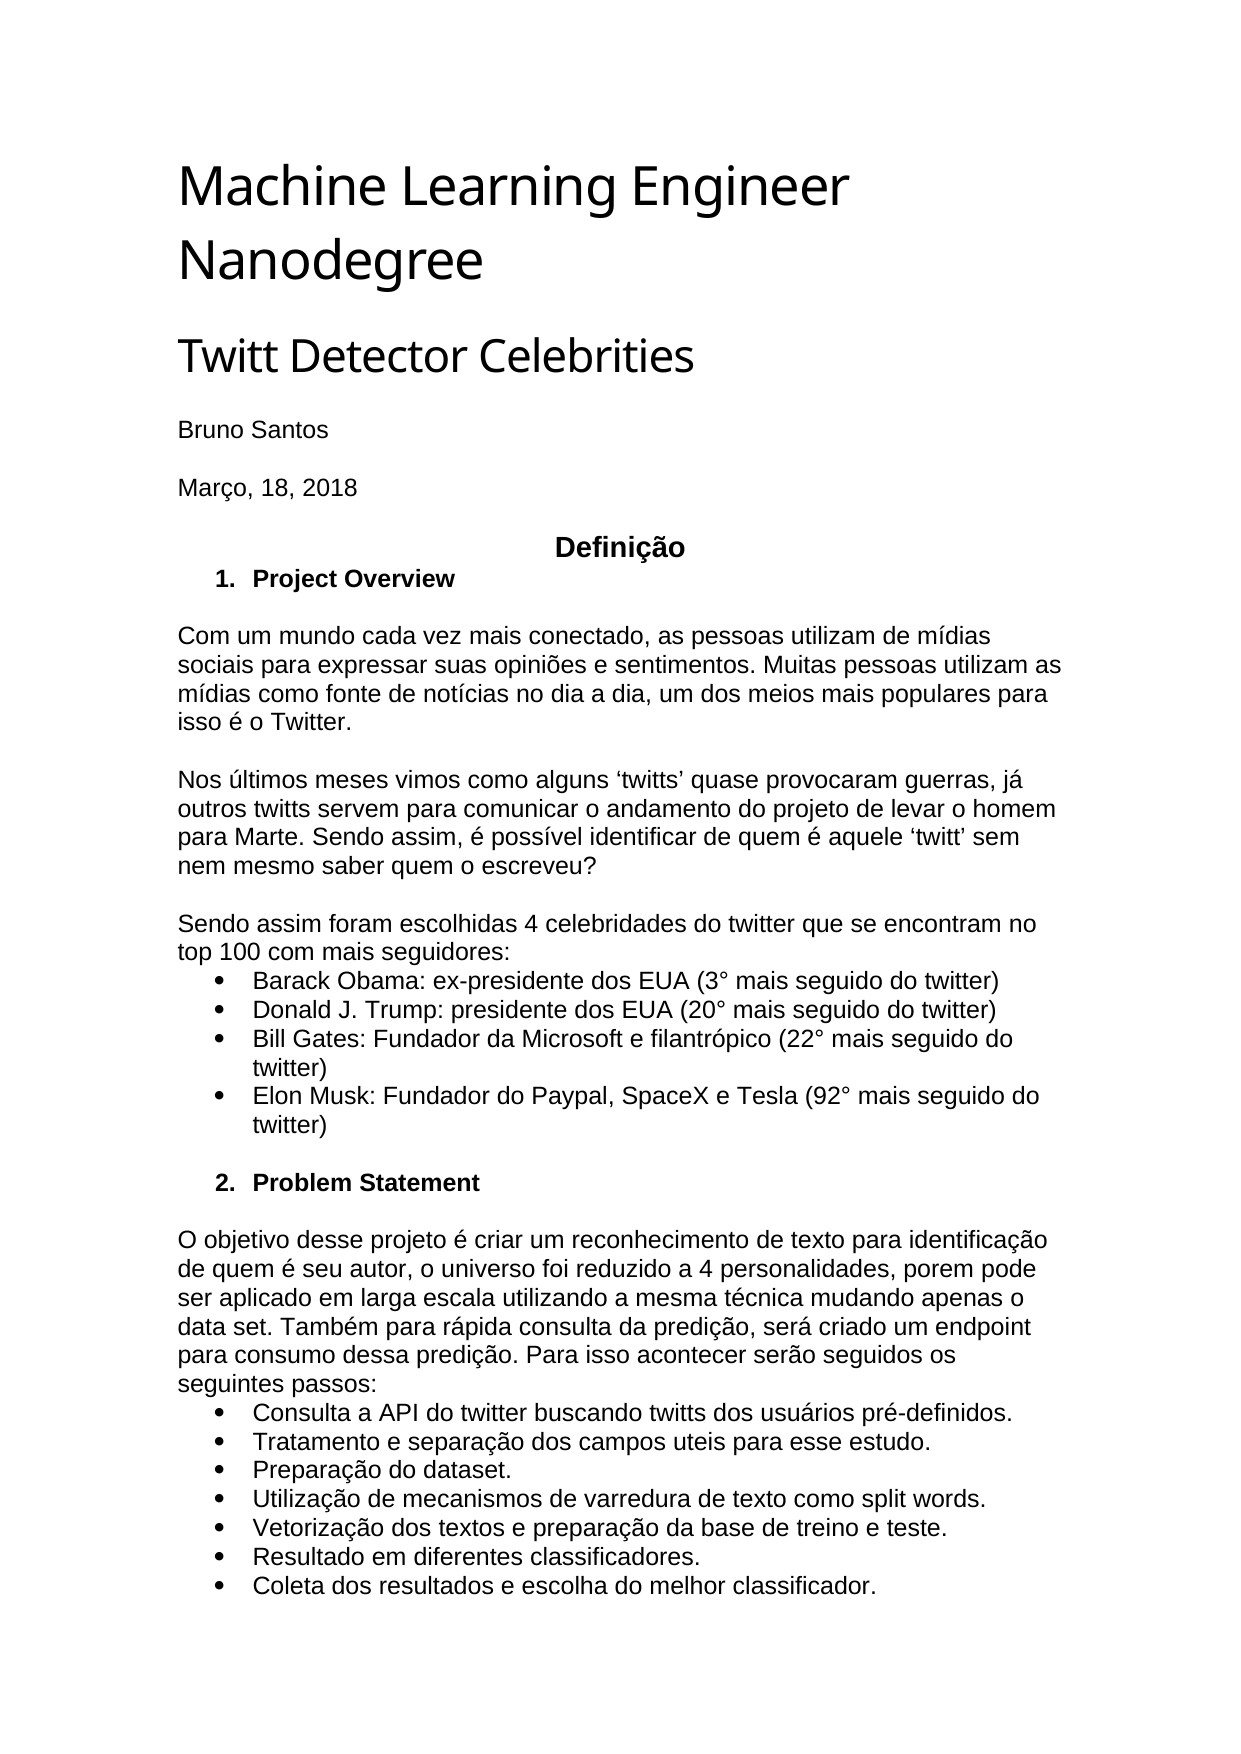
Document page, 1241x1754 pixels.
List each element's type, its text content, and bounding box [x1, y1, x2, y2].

list Donald J. Trump: presidente dos EUA (20° mais seguido do twitter) [215, 995, 1063, 1024]
list Preparação do dataset. [215, 1455, 1063, 1484]
list Vetorização dos textos e preparação da base de treino e teste. [215, 1513, 1063, 1542]
text Março, 18, 2018 [177, 472, 1063, 501]
title Twitt Detector Celebrities [177, 324, 1063, 386]
text O objetivo desse projeto é criar um reconhecimento de texto para identificação de quem é seu autor, o universo foi reduzido a 4 personalidades, porem pode ser aplicado em larga escala utilizando a mesma técnica mudando apenas o data set. Também para rápida consulta da predição, será criado um endpoint para consumo dessa predição. Para isso acontecer serão seguidos os seguintes passos: [177, 1225, 1063, 1398]
list Utilização de mecanismos de varredura de texto como split words. [215, 1484, 1063, 1513]
list Consulta a API do twitter buscando twitts dos usuários pré-definidos. [215, 1398, 1063, 1427]
list Resultado em diferentes classificadores. [215, 1542, 1063, 1571]
list Barack Obama: ex-presidente dos EUA (3° mais seguido do twitter) [215, 966, 1063, 995]
text Com um mundo cada vez mais conectado, as pessoas utilizam de mídias sociais para expressar suas opiniões e sentimentos. Muitas pessoas utilizam as mídias como fonte de notícias no dia a dia, um dos meios mais populares para isso é o Twitter. [177, 621, 1063, 736]
text Nos últimos meses vimos como alguns ‘twitts’ quase provocaram guerras, já outros twitts servem para comunicar o andamento do projeto de levar o homem para Marte. Sendo assim, é possível identificar de quem é aquele ‘twitt’ sem nem mesmo saber quem o escreveu? [177, 765, 1063, 880]
text Definição [177, 530, 1063, 563]
list Problem Statement [215, 1168, 1063, 1196]
list Bill Gates: Fundador da Microsoft e filantrópico (22° mais seguido do twitter) [215, 1024, 1063, 1081]
title Machine Learning Engineer Nanodegree [177, 148, 1063, 295]
text Sendo assim foram escolhidas 4 celebridades do twitter que se encontram no top 100 com mais seguidores: [177, 908, 1063, 966]
text Bruno Santos [177, 415, 1063, 444]
list Elon Musk: Fundador do Paypal, SpaceX e Tesla (92° mais seguido do twitter) [215, 1081, 1063, 1139]
list Tratamento e separação dos campos uteis para esse estudo. [215, 1427, 1063, 1455]
list Project Overview [215, 563, 1063, 592]
list Coleta dos resultados e escolha do melhor classificador. [215, 1571, 1063, 1600]
